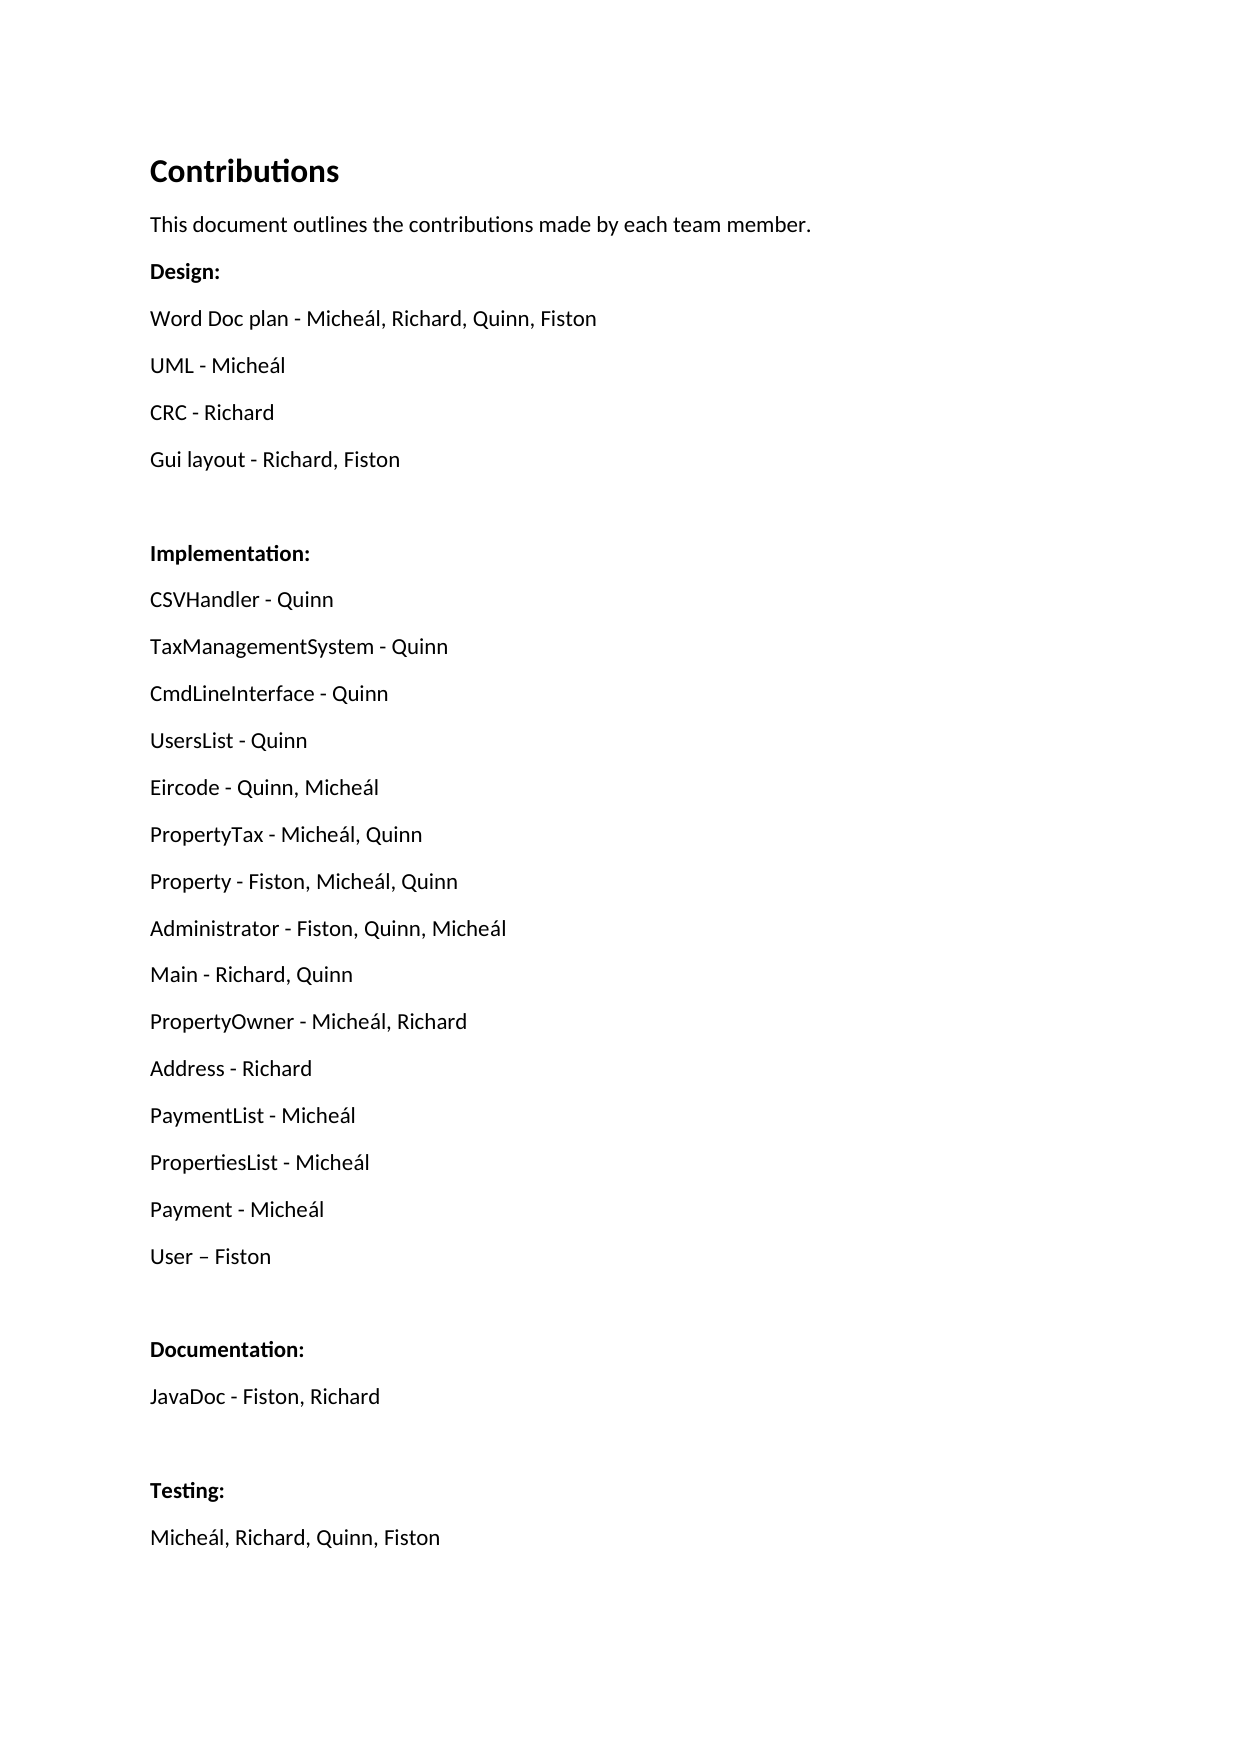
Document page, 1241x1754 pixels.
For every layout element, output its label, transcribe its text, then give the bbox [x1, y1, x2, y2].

text JavaDoc - Fiston, Richard [150, 1382, 1090, 1411]
text Payment - Micheál [150, 1195, 1090, 1223]
text UML - Micheál [150, 351, 1090, 379]
text Property - Fiston, Micheál, Quinn [150, 867, 1090, 895]
text User – Fiston [150, 1242, 1090, 1270]
text PropertiesList - Micheál [150, 1148, 1090, 1176]
text Administrator - Fiston, Quinn, Micheál [150, 914, 1090, 942]
text CRC - Richard [150, 398, 1090, 426]
text PropertyTax - Micheál, Quinn [150, 820, 1090, 848]
text Main - Richard, Quinn [150, 961, 1090, 989]
text PropertyOwner - Micheál, Richard [150, 1007, 1090, 1036]
text Address - Richard [150, 1054, 1090, 1082]
text UsersList - Quinn [150, 726, 1090, 754]
text Testing: [150, 1476, 1090, 1504]
text This document outlines the contributions made by each team member. [150, 211, 1090, 239]
text Eircode - Quinn, Micheál [150, 773, 1090, 801]
text PaymentList - Micheál [150, 1101, 1090, 1129]
text Micheál, Richard, Quinn, Fiston [150, 1523, 1090, 1551]
text Implementation: [150, 539, 1090, 567]
text Gui layout - Richard, Fiston [150, 445, 1090, 473]
text Design: [150, 257, 1090, 286]
text TaxManagementSystem - Quinn [150, 632, 1090, 661]
text Documentation: [150, 1336, 1090, 1364]
text Word Doc plan - Micheál, Richard, Quinn, Fiston [150, 304, 1090, 332]
text Contributions [150, 150, 1090, 191]
text CmdLineInterface - Quinn [150, 679, 1090, 707]
text CSVHandler - Quinn [150, 586, 1090, 614]
